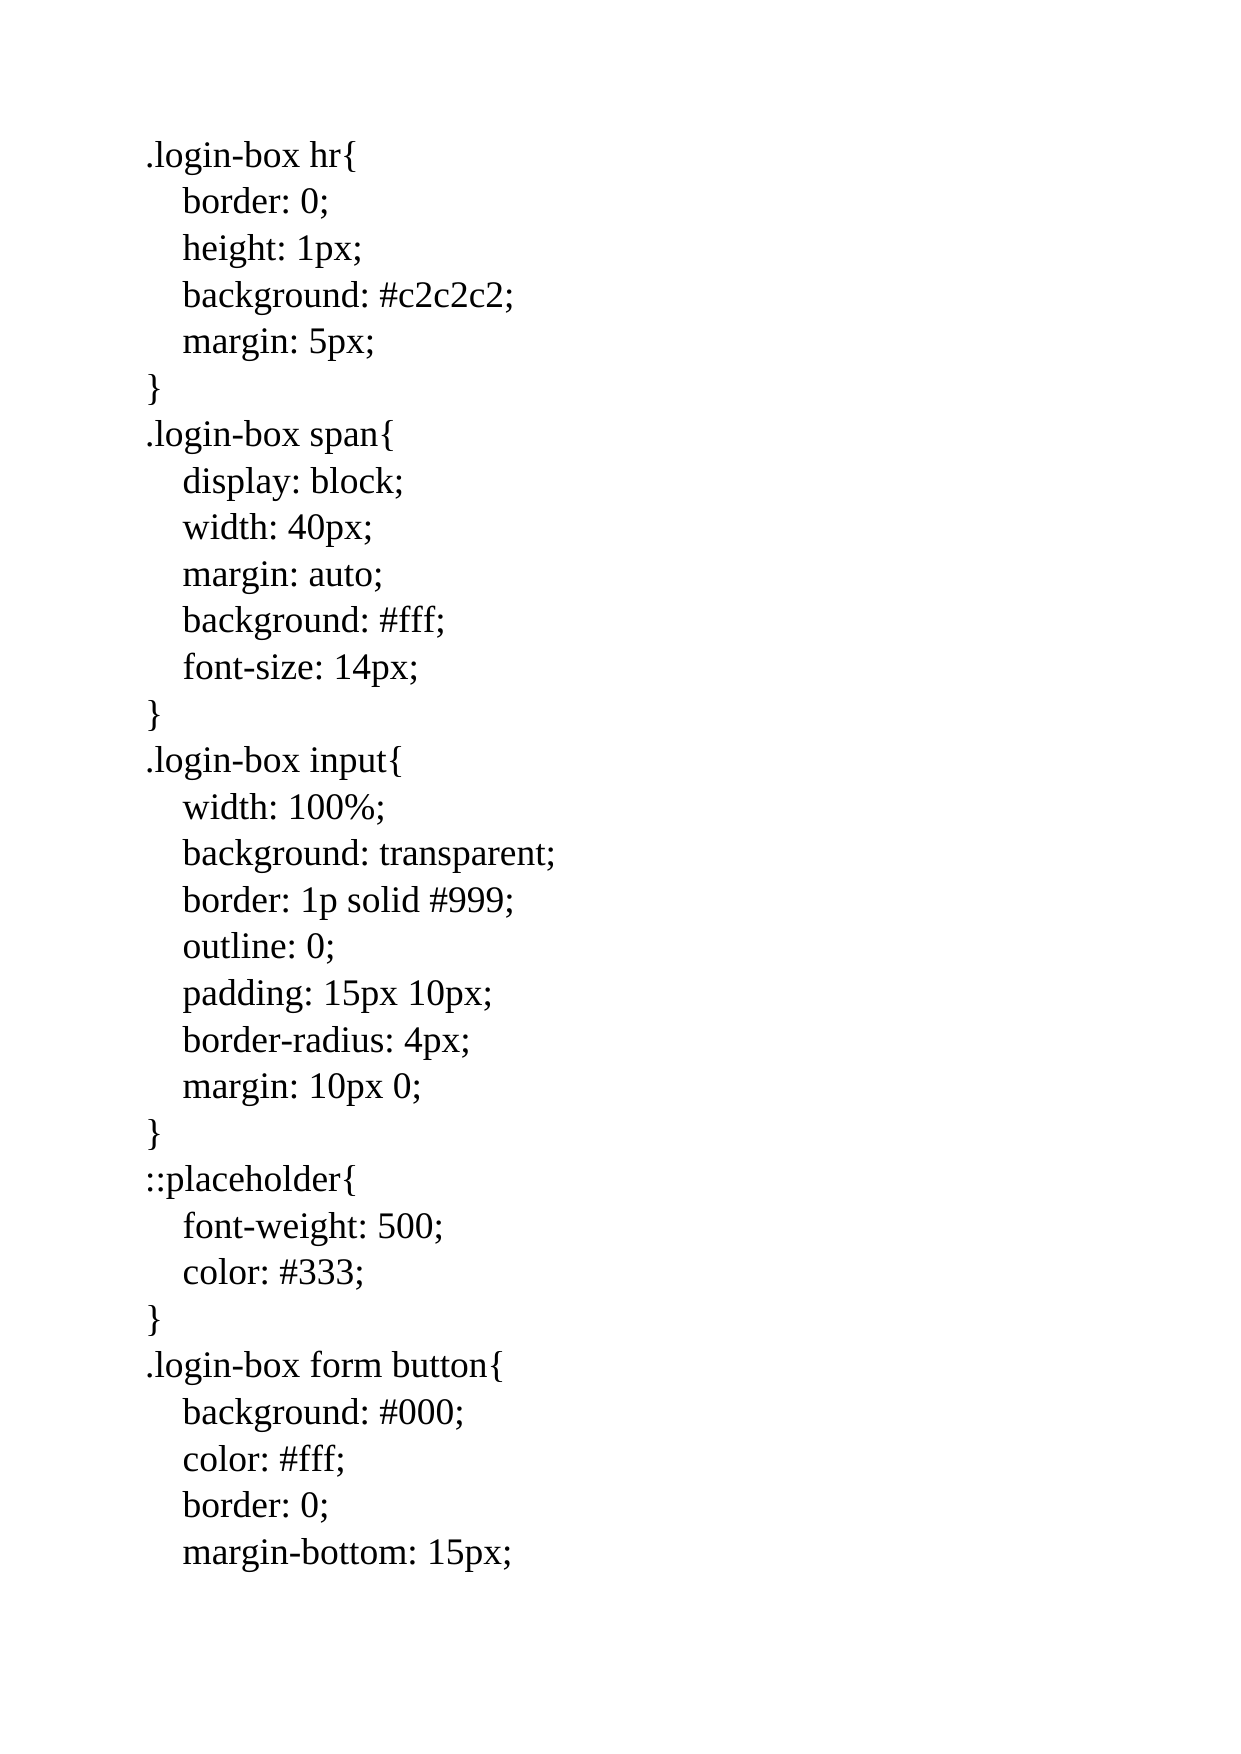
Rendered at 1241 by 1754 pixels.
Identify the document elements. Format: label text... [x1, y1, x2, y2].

text color: #333; [145, 1250, 1169, 1293]
text font-weight: 500; [145, 1203, 1169, 1246]
text margin: 5px; [145, 318, 1169, 362]
text border: 0; [145, 179, 1169, 222]
text padding: 15px 10px; [145, 970, 1169, 1013]
text display: block; [145, 458, 1169, 501]
text margin: auto; [145, 551, 1169, 594]
text height: 1px; [145, 225, 1169, 268]
text .login-box input{ [145, 738, 1169, 781]
text width: 40px; [145, 505, 1169, 548]
text background: #000; [145, 1389, 1169, 1433]
text .login-box form button{ [145, 1343, 1169, 1386]
text margin: 10px 0; [145, 1063, 1169, 1107]
text } [145, 365, 1169, 408]
text ::placeholder{ [145, 1157, 1169, 1200]
text } [145, 1296, 1169, 1339]
text width: 100%; [145, 784, 1169, 827]
text border: 0; [145, 1483, 1169, 1526]
text outline: 0; [145, 924, 1169, 967]
text background: #c2c2c2; [145, 272, 1169, 315]
text } [145, 691, 1169, 734]
text font-size: 14px; [145, 644, 1169, 688]
text .login-box span{ [145, 412, 1169, 455]
text .login-box hr{ [145, 132, 1169, 175]
text color: #fff; [145, 1436, 1169, 1479]
text border: 1p solid #999; [145, 877, 1169, 920]
text background: #fff; [145, 598, 1169, 641]
text border-radius: 4px; [145, 1017, 1169, 1060]
text background: transparent; [145, 831, 1169, 874]
text margin-bottom: 15px; [145, 1529, 1169, 1572]
text } [145, 1110, 1169, 1153]
